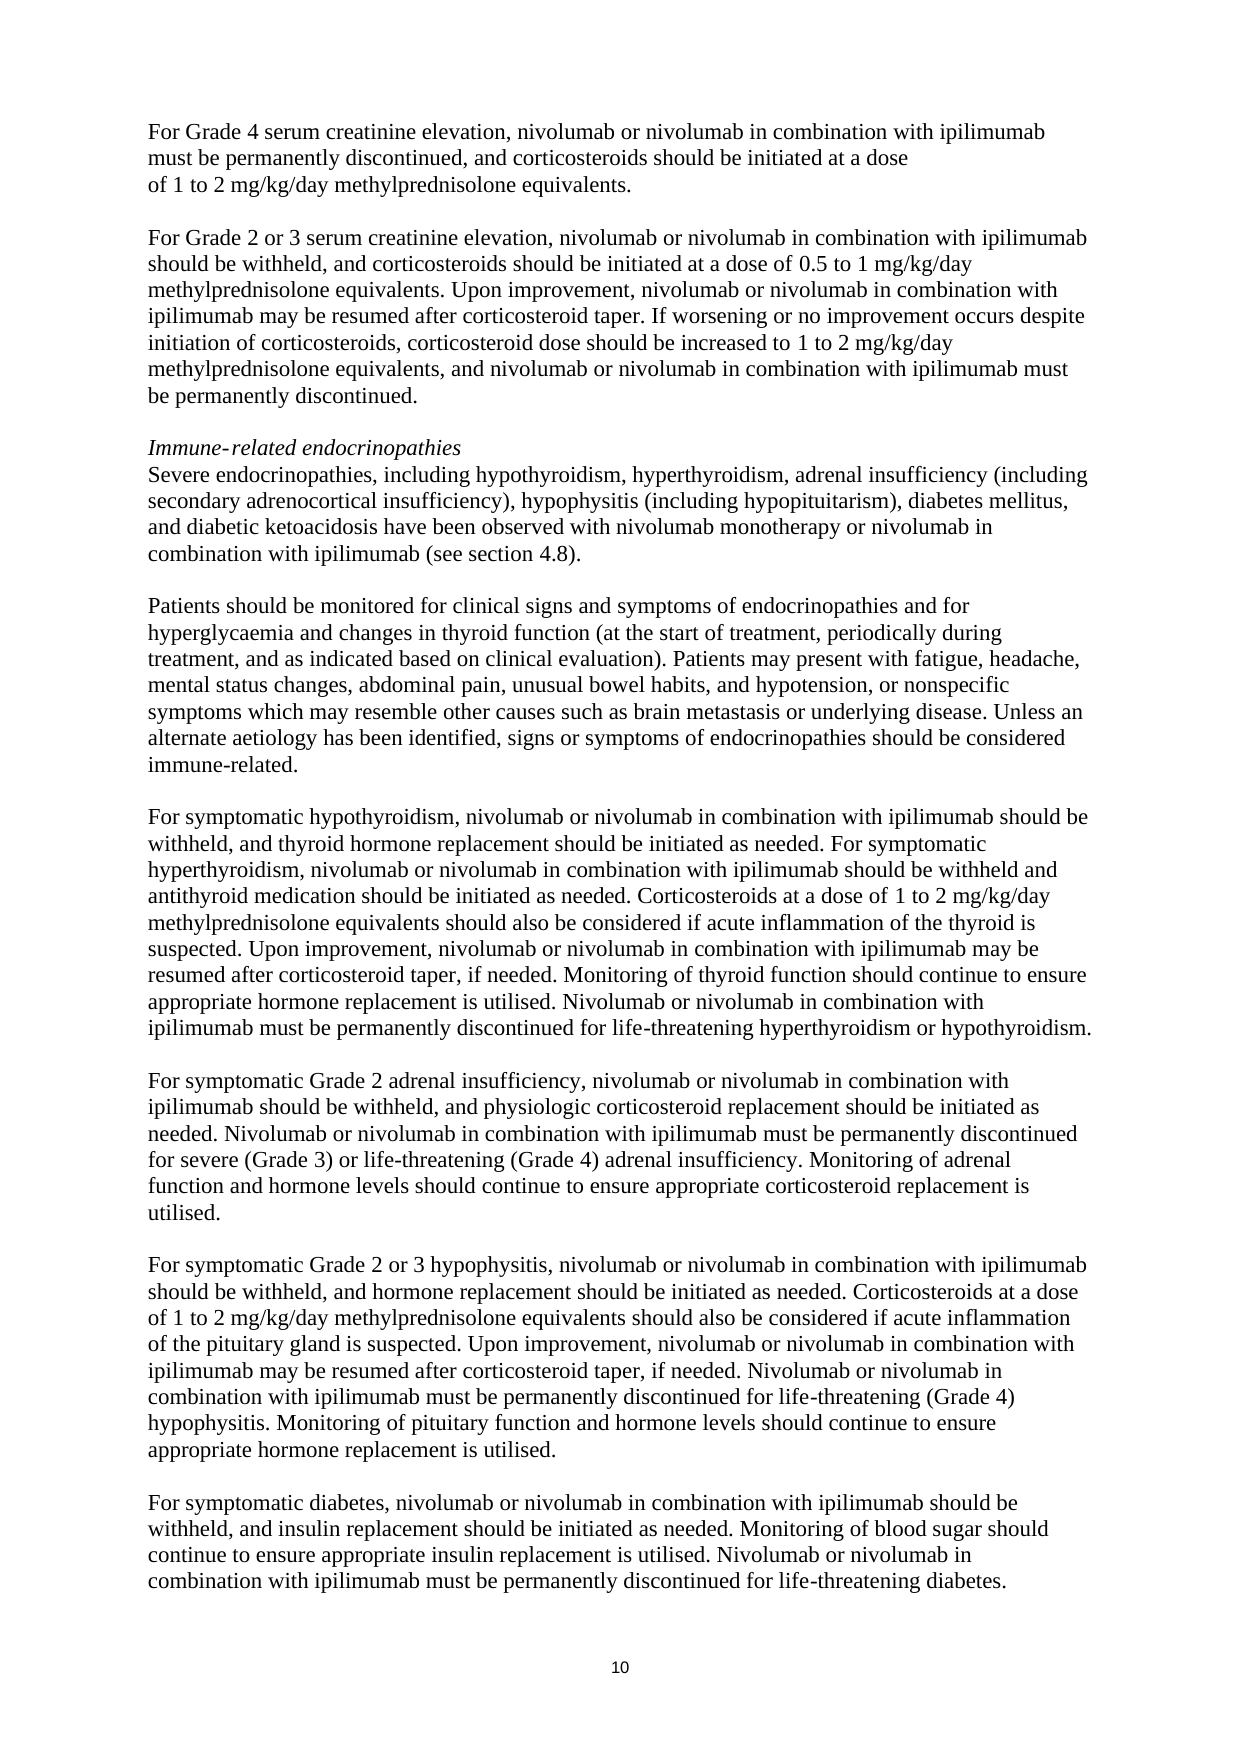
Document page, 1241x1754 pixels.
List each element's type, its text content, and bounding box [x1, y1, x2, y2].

text Severe endocrinopathies, including hypothyroidism, hyperthyroidism, adrenal insufficiency (including secondary adrenocortical insufficiency), hypophysitis (including hypopituitarism), diabetes mellitus, and diabetic ketoacidosis have been observed with nivolumab monotherapy or nivolumab in combination with ipilimumab (see section 4.8). [148, 461, 1092, 566]
text For symptomatic Grade 2 adrenal insufficiency, nivolumab or nivolumab in combination with ipilimumab should be withheld, and physiologic corticosteroid replacement should be initiated as needed. Nivolumab or nivolumab in combination with ipilimumab must be permanently discontinued for severe (Grade 3) or life-threatening (Grade 4) adrenal insufficiency. Monitoring of adrenal function and hormone levels should continue to ensure appropriate corticosteroid replacement is utilised. [148, 1067, 1092, 1225]
text Patients should be monitored for clinical signs and symptoms of endocrinopathies and for hyperglycaemia and changes in thyroid function (at the start of treatment, periodically during treatment, and as indicated based on clinical evaluation). Patients may present with fatigue, headache, mental status changes, abdominal pain, unusual bowel habits, and hypotension, or nonspecific symptoms which may resemble other causes such as brain metastasis or underlying disease. Unless an alternate aetiology has been identified, signs or symptoms of endocrinopathies should be considered immune-related. [148, 592, 1092, 777]
text For symptomatic hypothyroidism, nivolumab or nivolumab in combination with ipilimumab should be withheld, and thyroid hormone replacement should be initiated as needed. For symptomatic hyperthyroidism, nivolumab or nivolumab in combination with ipilimumab should be withheld and antithyroid medication should be initiated as needed. Corticosteroids at a dose of 1 to 2 mg/kg/day methylprednisolone equivalents should also be considered if acute inflammation of the thyroid is suspected. Upon improvement, nivolumab or nivolumab in combination with ipilimumab may be resumed after corticosteroid taper, if needed. Monitoring of thyroid function should continue to ensure appropriate hormone replacement is utilised. Nivolumab or nivolumab in combination with ipilimumab must be permanently discontinued for life-threatening hyperthyroidism or hypothyroidism. [148, 803, 1092, 1041]
text For symptomatic diabetes, nivolumab or nivolumab in combination with ipilimumab should be withheld, and insulin replacement should be initiated as needed. Monitoring of blood sugar should continue to ensure appropriate insulin replacement is utilised. Nivolumab or nivolumab in combination with ipilimumab must be permanently discontinued for life-threatening diabetes. [148, 1488, 1092, 1594]
text For Grade 4 serum creatinine elevation, nivolumab or nivolumab in combination with ipilimumab must be permanently discontinued, and corticosteroids should be initiated at a dose of 1 to 2 mg/kg/day methylprednisolone equivalents. [148, 118, 1092, 197]
subtitle Immune-related endocrinopathies [148, 434, 1092, 461]
text For symptomatic Grade 2 or 3 hypophysitis, nivolumab or nivolumab in combination with ipilimumab should be withheld, and hormone replacement should be initiated as needed. Corticosteroids at a dose of 1 to 2 mg/kg/day methylprednisolone equivalents should also be considered if acute inflammation of the pituitary gland is suspected. Upon improvement, nivolumab or nivolumab in combination with ipilimumab may be resumed after corticosteroid taper, if needed. Nivolumab or nivolumab in combination with ipilimumab must be permanently discontinued for life-threatening (Grade 4) hypophysitis. Monitoring of pituitary function and hormone levels should continue to ensure appropriate hormone replacement is utilised. [148, 1251, 1092, 1462]
text For Grade 2 or 3 serum creatinine elevation, nivolumab or nivolumab in combination with ipilimumab should be withheld, and corticosteroids should be initiated at a dose of 0.5 to 1 mg/kg/day methylprednisolone equivalents. Upon improvement, nivolumab or nivolumab in combination with ipilimumab may be resumed after corticosteroid taper. If worsening or no improvement occurs despite initiation of corticosteroids, corticosteroid dose should be increased to 1 to 2 mg/kg/day methylprednisolone equivalents, and nivolumab or nivolumab in combination with ipilimumab must be permanently discontinued. [148, 223, 1092, 408]
